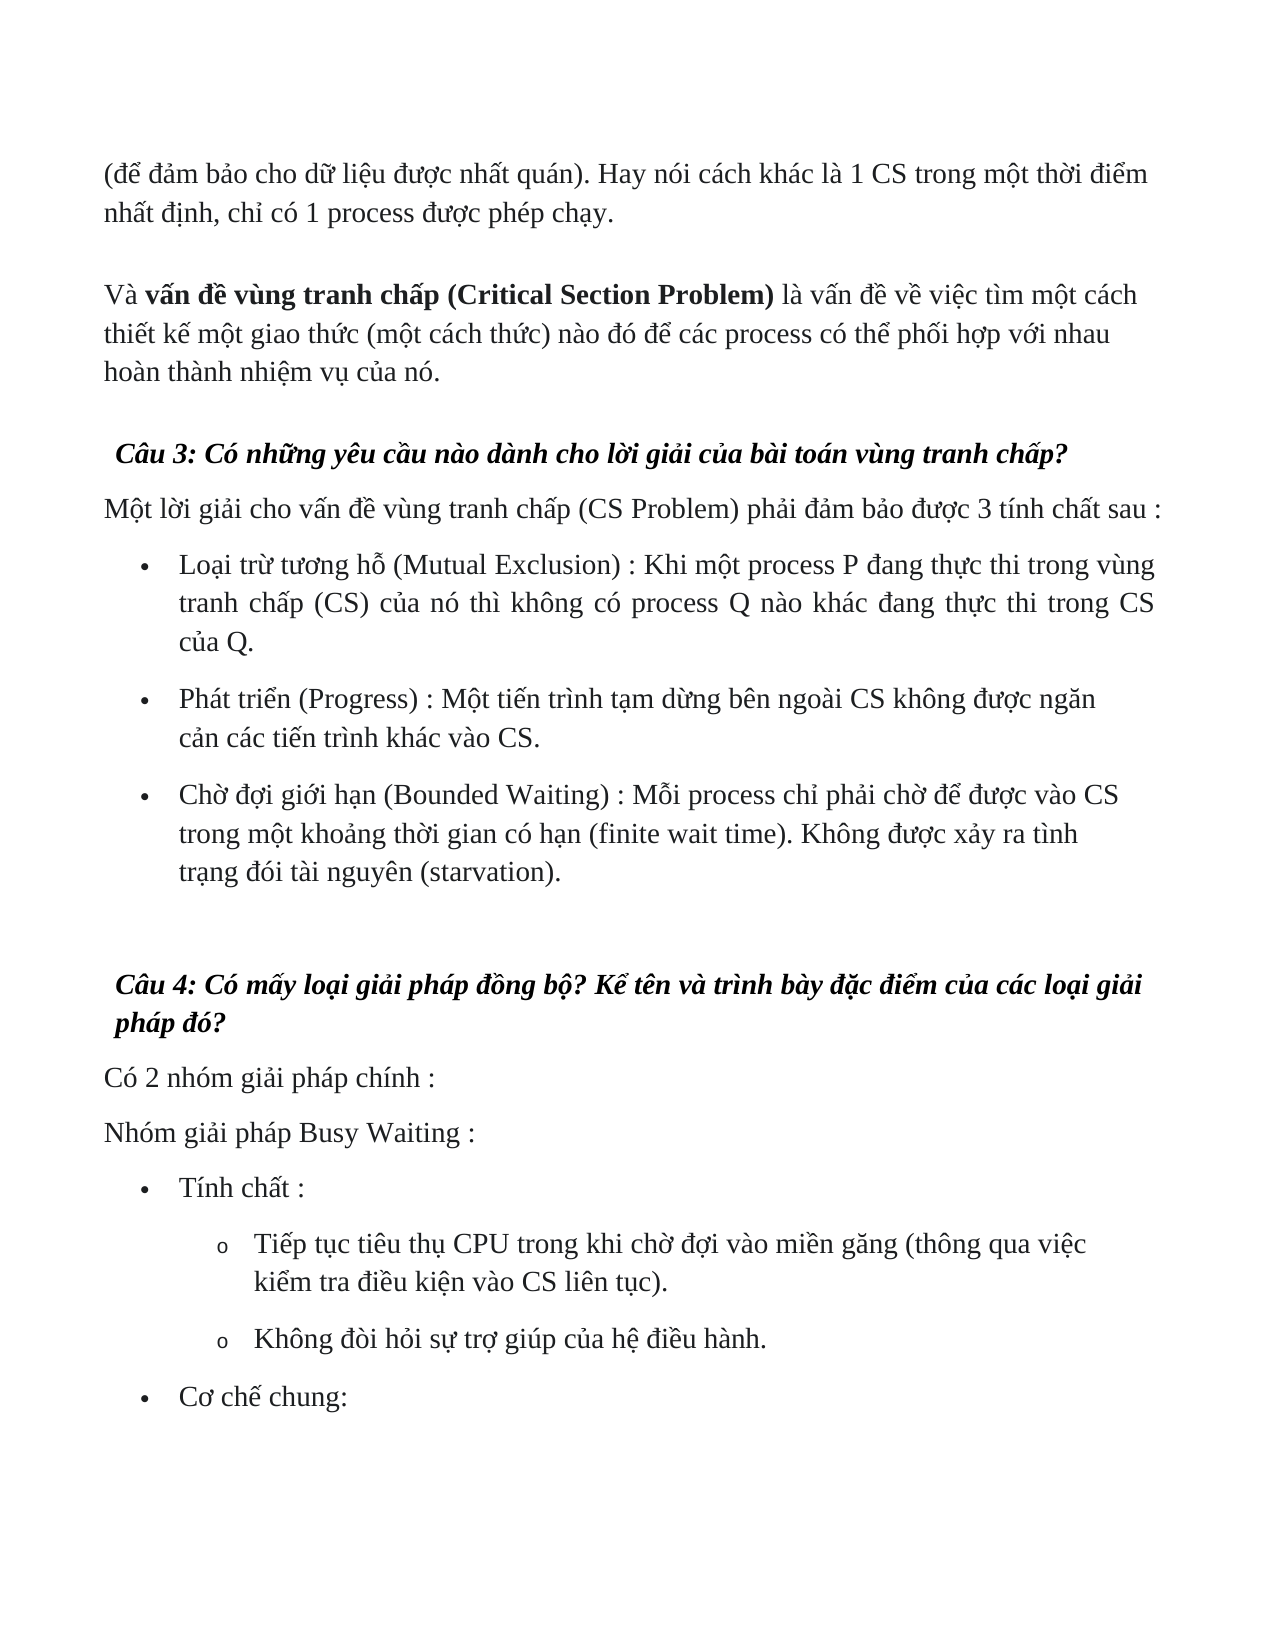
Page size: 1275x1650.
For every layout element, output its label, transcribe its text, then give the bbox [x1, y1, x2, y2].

list Loại trừ tương hỗ (Mutual Exclusion) : Khi một process P đang thực thi trong vùng tranh chấp (CS) của nó thì không có process Q nào khác đang thực thi trong CS của Q. [141, 547, 1156, 658]
text Và vấn đề vùng tranh chấp (Critical Section Problem) là vấn đề về việc tìm một cách thiết kế một giao thức (một cách thức) nào đó để các process có thể phối hợp với nhau hoàn thành nhiệm vụ của nó. [103, 277, 1146, 388]
list Phát triển (Progress) : Một tiến trình tạm dừng bên ngoài CS không được ngăn cản các tiến trình khác vào CS. [141, 681, 1143, 753]
list Tính chất : [141, 1171, 1212, 1204]
list Tiếp tục tiêu thụ CPU trong khi chờ đợi vào miền găng (thông qua việc kiểm tra điều kiện vào CS liên tục). [216, 1226, 1152, 1298]
list Không đòi hỏi sự trợ giúp của hệ điều hành. [216, 1322, 1212, 1355]
list Cơ chế chung: [141, 1379, 1212, 1412]
text (để đảm bảo cho dữ liệu được nhất quán). Hay nói cách khác là 1 CS trong một thời điểm nhất định, chỉ có 1 process được phép chạy. [103, 156, 1166, 228]
text Có 2 nhóm giải pháp chính : [103, 1060, 1212, 1093]
subtitle Câu 3: Có những yêu cầu nào dành cho lời giải của bài toán vùng tranh chấp? [115, 436, 1212, 470]
text Một lời giải cho vấn đề vùng tranh chấp (CS Problem) phải đảm bảo được 3 tính chất sau : [103, 492, 1212, 525]
list Chờ đợi giới hạn (Bounded Waiting) : Mỗi process chỉ phải chờ để được vào CS trong một khoảng thời gian có hạn (finite wait time). Không được xảy ra tình trạng đói tài nguyên (starvation). [141, 777, 1145, 888]
subtitle Câu 4: Có mấy loại giải pháp đồng bộ? Kể tên và trình bày đặc điểm của các loại giải pháp đó? [115, 967, 1146, 1039]
text Nhóm giải pháp Busy Waiting : [103, 1115, 1212, 1149]
